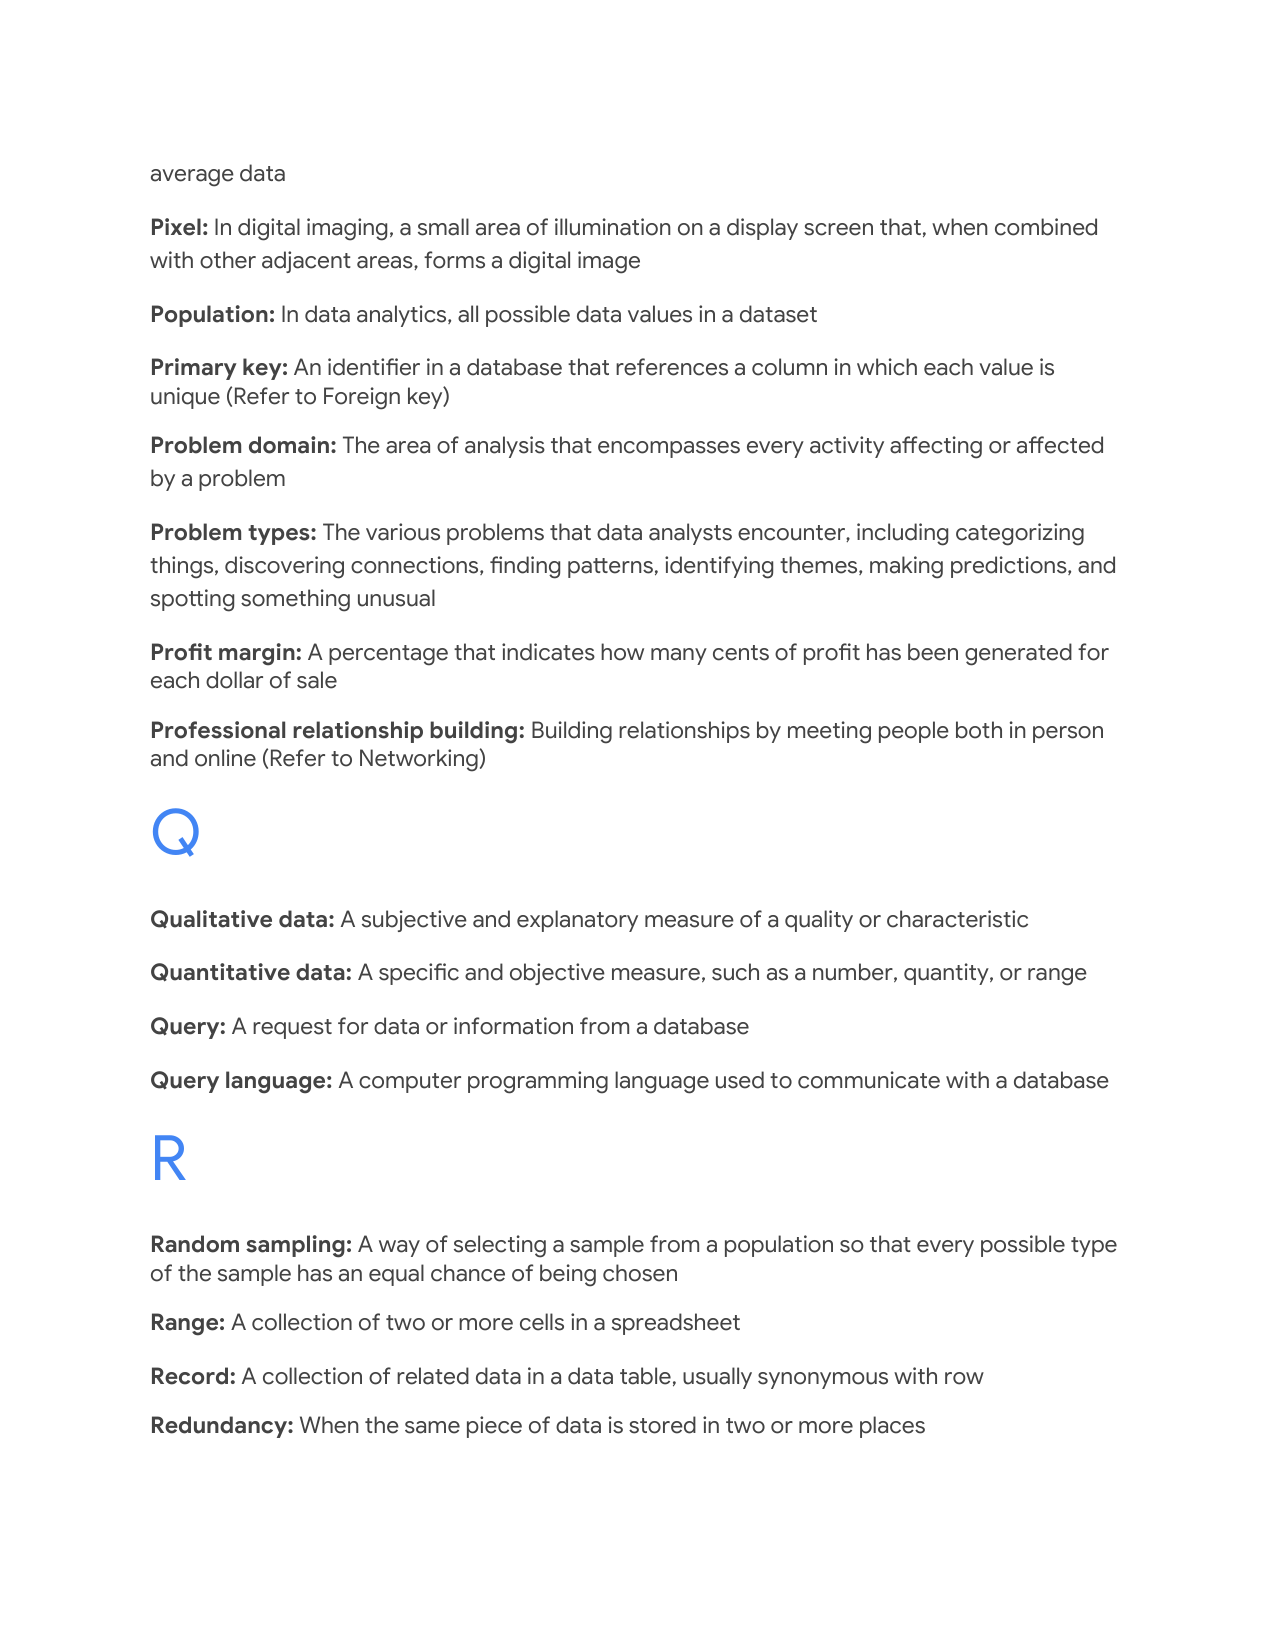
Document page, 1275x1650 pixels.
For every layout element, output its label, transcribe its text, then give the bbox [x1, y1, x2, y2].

text Profit margin: A percentage that indicates how many cents of profit has been generated for each dollar of sale [150, 638, 1125, 695]
text Primary key: An identifier in a database that references a column in which each value is unique (Refer to Foreign key) [150, 354, 1125, 411]
text Problem types: The various problems that data analysts encounter, including categorizing things, discovering connections, finding patterns, identifying themes, making predictions, and spotting something unusual [150, 518, 1125, 613]
text Random sampling: A way of selecting a sample from a population so that every possible type of the sample has an equal chance of being chosen [150, 1231, 1125, 1288]
text Professional relationship building: Building relationships by meeting people both in person and online (Refer to Networking) [150, 716, 1125, 773]
text Q [150, 794, 1125, 872]
text R [150, 1120, 1125, 1198]
text Query language: A computer programming language used to communicate with a database [150, 1066, 1125, 1095]
text Problem domain: The area of analysis that encompasses every activity affecting or affected by a problem [150, 432, 1125, 493]
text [150, 159, 1125, 188]
text Range: A collection of two or more cells in a spreadsheet [150, 1309, 1125, 1337]
text Quantitative data: A specific and objective measure, such as a number, quantity, or range [150, 959, 1125, 987]
text Qualitative data: A subjective and explanatory measure of a quality or characteristic [150, 905, 1125, 933]
text Query: A request for data or information from a database [150, 1012, 1125, 1041]
text Pixel: In digital imaging, a small area of illumination on a display screen that, when combined with other adjacent areas, forms a digital image [150, 213, 1125, 275]
text Redundancy: When the same piece of data is stored in two or more places [150, 1412, 1125, 1441]
text Record: A collection of related data in a data table, usually synonymous with row [150, 1362, 1125, 1391]
text Population: In data analytics, all possible data values in a dataset [150, 300, 1125, 328]
